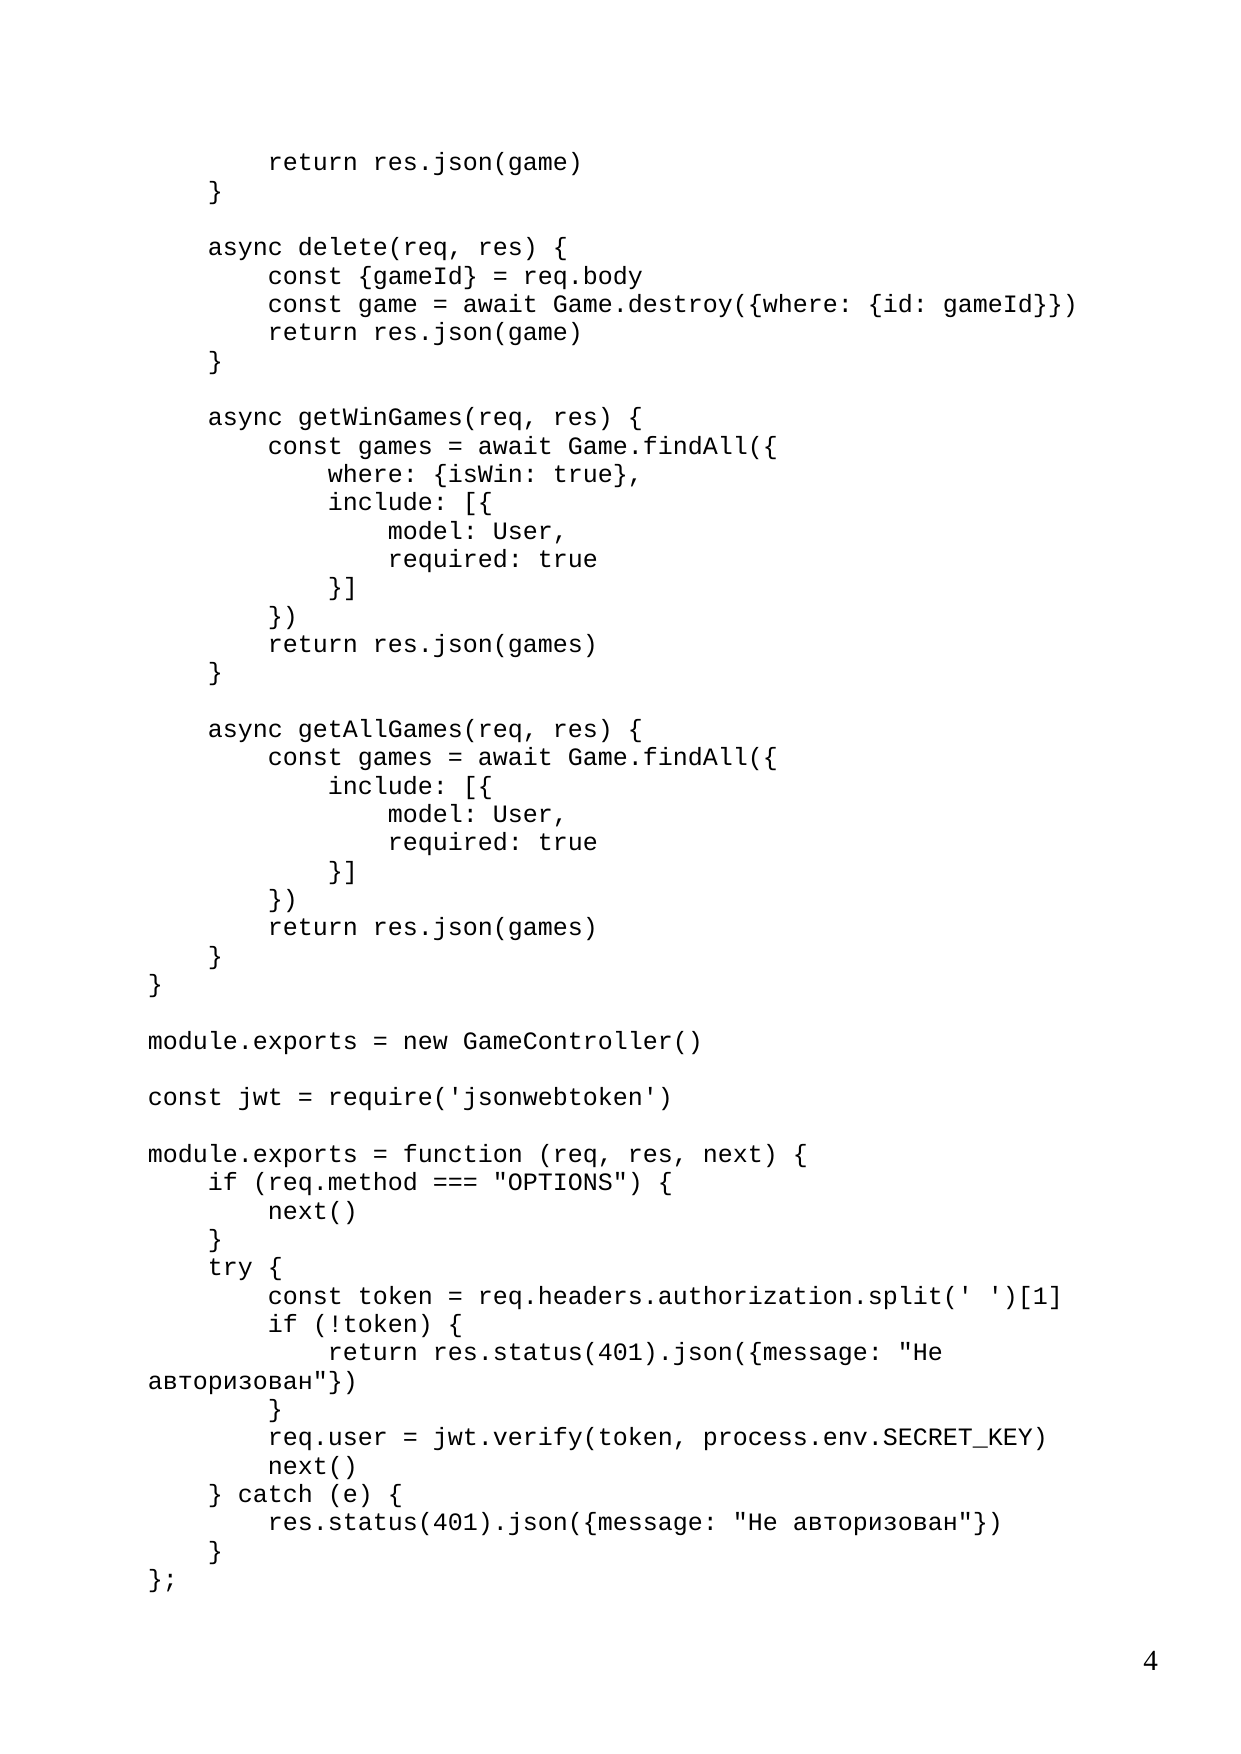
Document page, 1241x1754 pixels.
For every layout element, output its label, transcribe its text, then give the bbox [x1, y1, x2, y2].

text model: User, [148, 802, 1152, 830]
text const games = await Game.findAll({ [148, 745, 1152, 773]
text return res.json(game) [148, 150, 1152, 178]
text const game = await Game.destroy({where: {id: gameId}}) [148, 292, 1152, 320]
text return res.json(games) [148, 632, 1152, 660]
text where: {isWin: true}, [148, 462, 1152, 490]
text next() [148, 1198, 1152, 1227]
text required: true [148, 547, 1152, 575]
text module.exports = function (req, res, next) { [148, 1142, 1152, 1170]
text }] [148, 858, 1152, 887]
text }) [148, 603, 1152, 632]
text } [148, 660, 1152, 688]
text } [148, 943, 1152, 972]
text } [148, 972, 1152, 1000]
text try { [148, 1255, 1152, 1283]
text } catch (e) { [148, 1482, 1152, 1510]
text required: true [148, 830, 1152, 858]
text return res.json(game) [148, 320, 1152, 348]
text async getAllGames(req, res) { [148, 717, 1152, 745]
text include: [{ [148, 490, 1152, 518]
text return res.json(games) [148, 915, 1152, 943]
text const jwt = require('jsonwebtoken') [148, 1085, 1152, 1113]
text } [148, 1397, 1152, 1425]
text const {gameId} = req.body [148, 263, 1152, 292]
text } [148, 1227, 1152, 1255]
text } [148, 348, 1152, 377]
text } [148, 178, 1152, 207]
text } [148, 1538, 1152, 1567]
text const games = await Game.findAll({ [148, 433, 1152, 462]
text model: User, [148, 518, 1152, 547]
text if (req.method === "OPTIONS") { [148, 1170, 1152, 1198]
text }) [148, 887, 1152, 915]
text if (!token) { [148, 1312, 1152, 1340]
text }] [148, 575, 1152, 603]
text req.user = jwt.verify(token, process.env.SECRET_KEY) [148, 1425, 1152, 1453]
text include: [{ [148, 773, 1152, 802]
text const token = req.headers.authorization.split(' ')[1] [148, 1283, 1152, 1312]
text res.status(401).json({message: "Не авторизован"}) [148, 1510, 1152, 1538]
text async delete(req, res) { [148, 235, 1152, 263]
text async getWinGames(req, res) { [148, 405, 1152, 433]
text }; [148, 1567, 1152, 1595]
text module.exports = new GameController() [148, 1028, 1152, 1057]
text next() [148, 1453, 1152, 1482]
text return res.status(401).json({message: "Не авторизован"}) [148, 1340, 1152, 1397]
